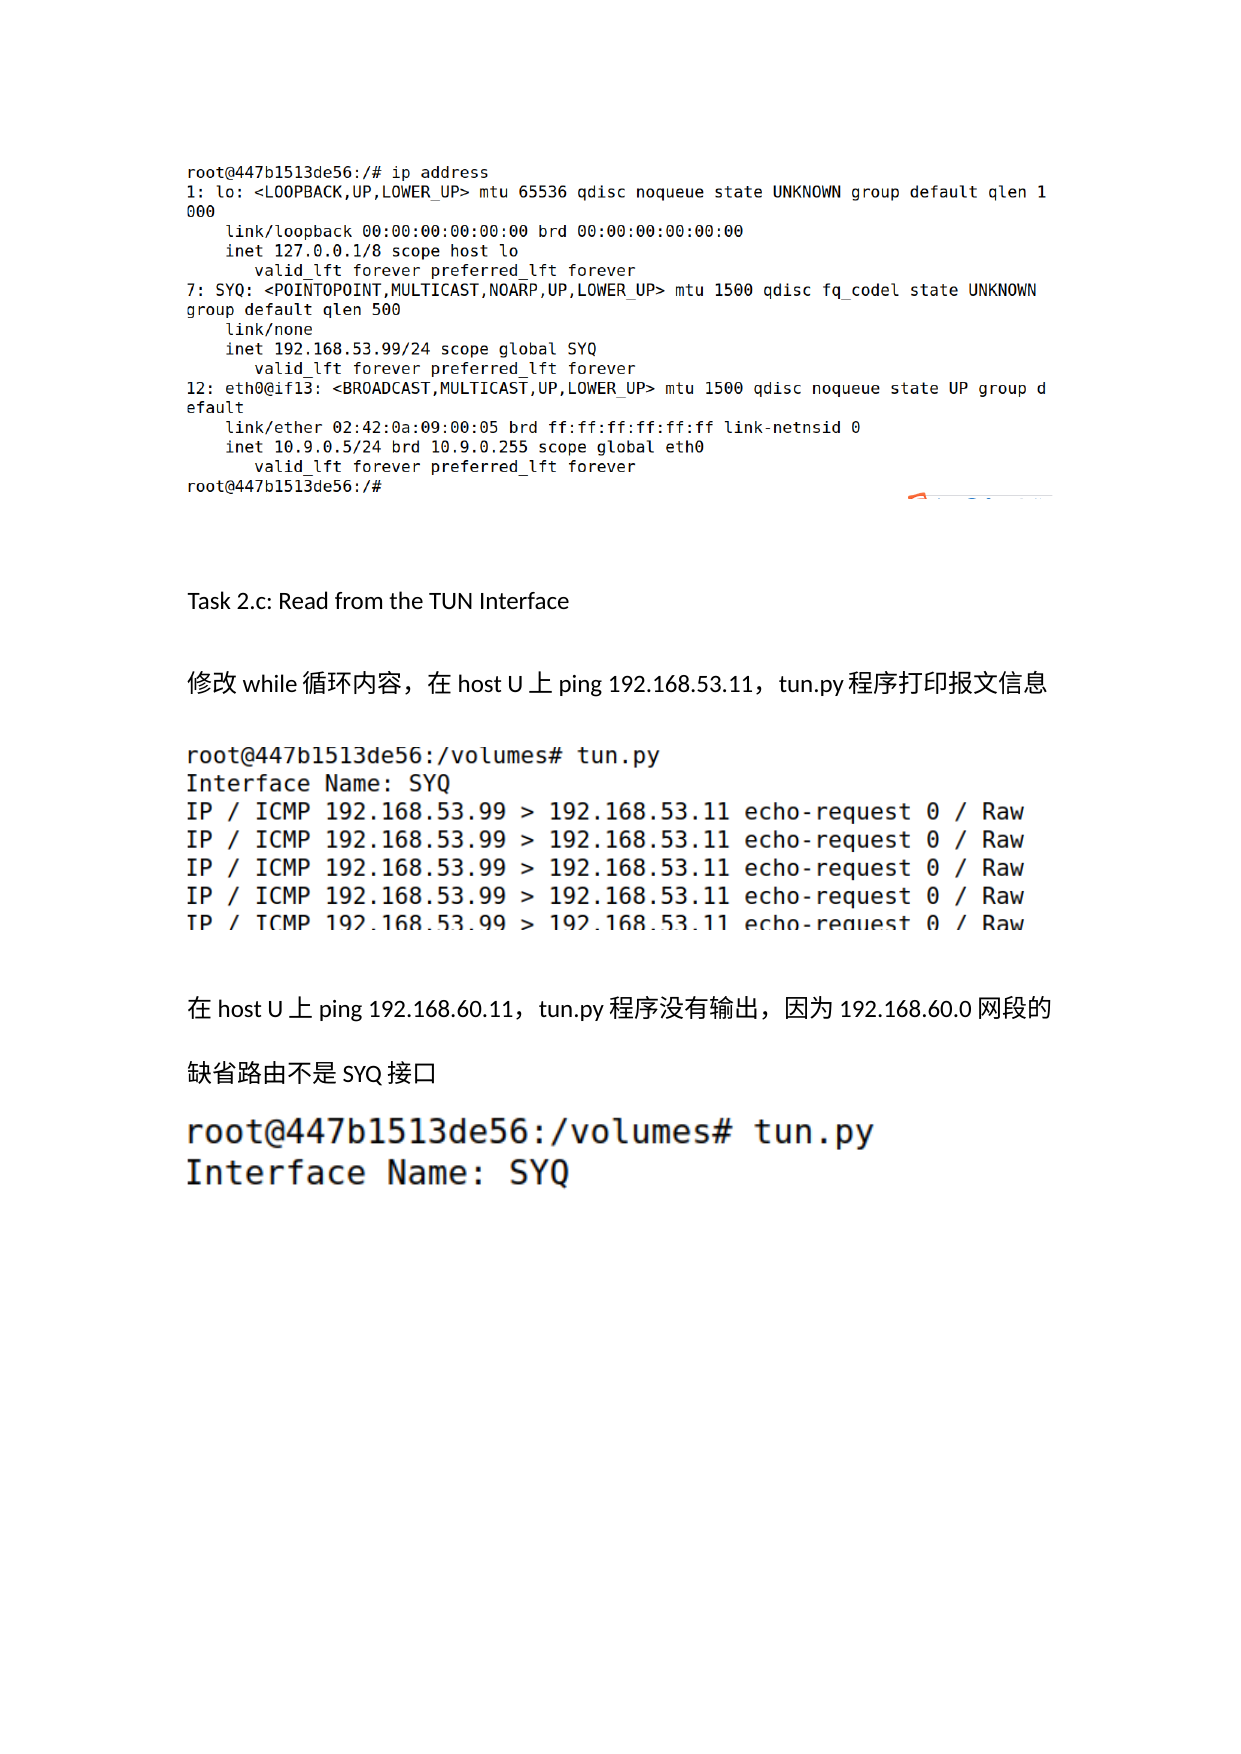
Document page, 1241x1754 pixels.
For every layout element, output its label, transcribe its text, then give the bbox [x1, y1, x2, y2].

text Task 2.c: Read from the TUN Interface [187, 584, 1053, 617]
picture [187, 1104, 922, 1210]
text 在host U上ping 192.168.60.11，tun.py程序没有输出，因为192.168.60.0网段的缺省路由不是SYQ接口 [187, 974, 1053, 1104]
picture [187, 162, 1053, 499]
text 修改while循环内容，在host U上ping 192.168.53.11，tun.py程序打印报文信息 [187, 649, 1053, 714]
picture [187, 747, 1052, 930]
